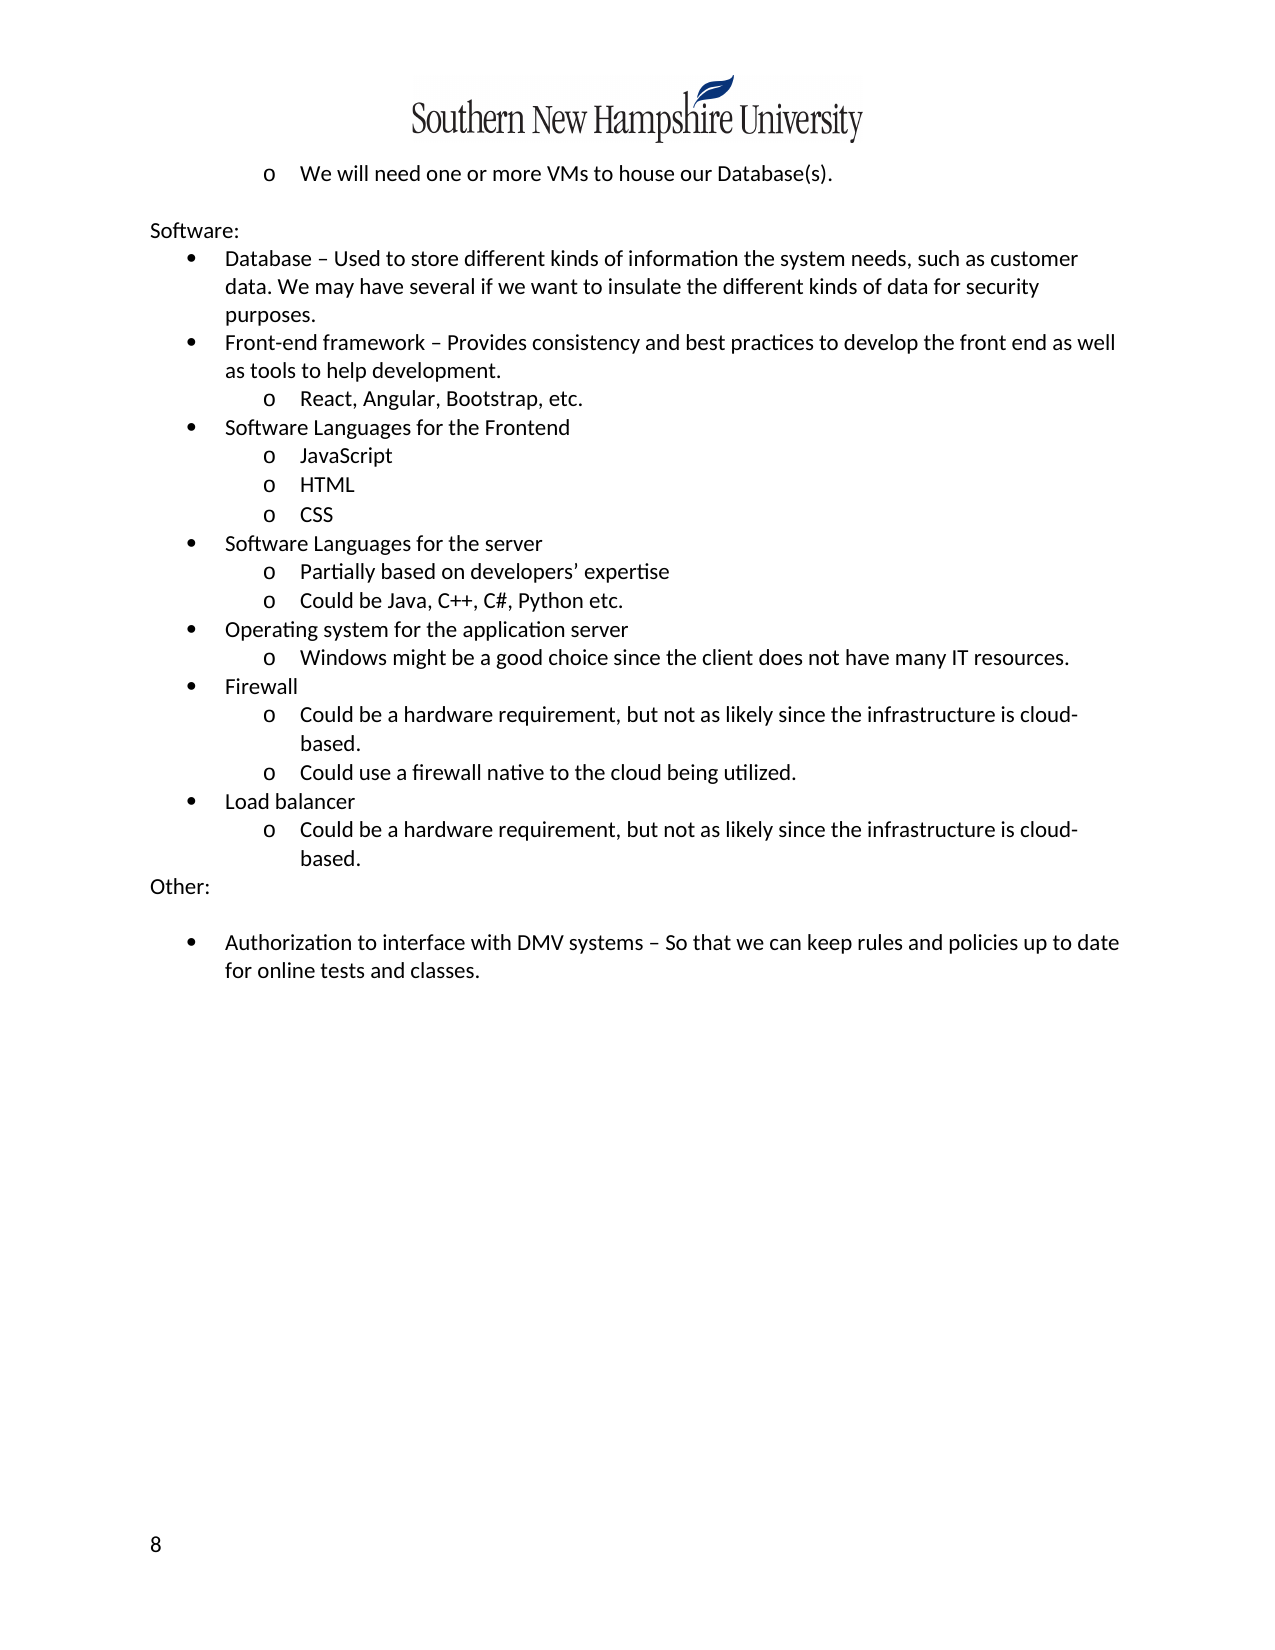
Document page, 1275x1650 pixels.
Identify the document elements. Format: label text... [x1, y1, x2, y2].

list Database – Used to store different kinds of information the system needs, such as customer data. We may have several if we want to insulate the different kinds of data for security purposes. [187, 244, 1125, 328]
list Load balancer [187, 787, 1125, 815]
list Windows might be a good choice since the client does not have many IT resources. [262, 643, 1125, 672]
list CSS [262, 500, 1125, 529]
list React, Angular, Bootstrap, etc. [262, 384, 1125, 413]
list Operating system for the application server [187, 615, 1125, 643]
list Firewall [187, 672, 1125, 700]
list JavaScript [262, 441, 1125, 471]
list We will need one or more VMs to house our Database(s). [262, 159, 1125, 188]
list Could be Java, C++, C#, Python etc. [262, 586, 1125, 615]
list HTML [262, 471, 1125, 500]
list Authorization to interface with DMV systems – So that we can keep rules and policies up to date for online tests and classes. [187, 928, 1125, 984]
list Could be a hardware requirement, but not as likely since the infrastructure is cloud-based. [262, 700, 1125, 758]
list Could use a firewall native to the cloud being utilized. [262, 758, 1125, 787]
list Partially based on developers’ expertise [262, 557, 1125, 586]
picture [412, 75, 863, 143]
text Other: [150, 872, 1125, 900]
list Front-end framework – Provides consistency and best practices to develop the front end as well as tools to help development. [187, 328, 1125, 384]
text Software: [150, 216, 1125, 244]
list Software Languages for the server [187, 529, 1125, 557]
list Software Languages for the Frontend [187, 413, 1125, 441]
list Could be a hardware requirement, but not as likely since the infrastructure is cloud-based. [262, 815, 1125, 872]
